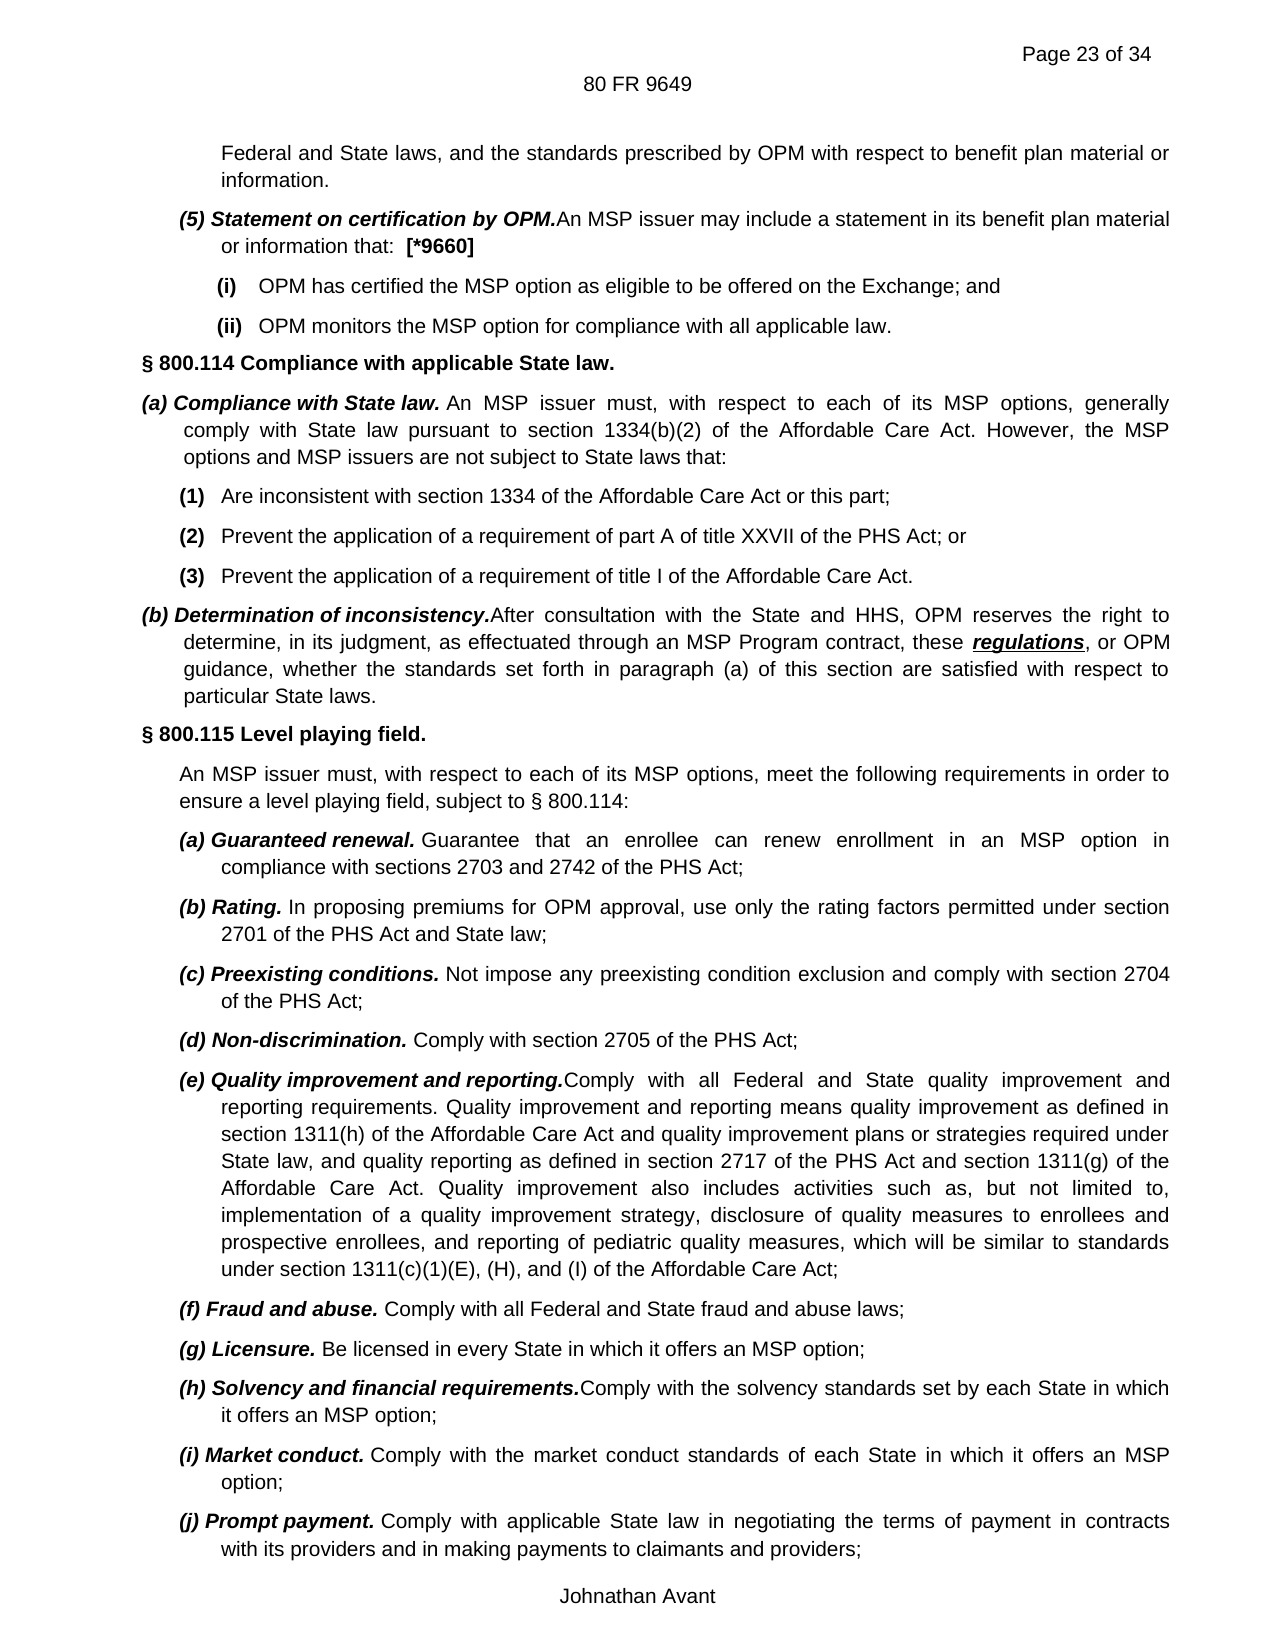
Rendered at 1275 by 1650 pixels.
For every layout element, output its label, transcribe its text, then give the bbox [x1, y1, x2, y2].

list OPM monitors the MSP option for compliance with all applicable law. [217, 310, 1171, 337]
list by OPM.An MSP issuer may include a statement in its benefit plan material or information that: [*9660] [179, 204, 1171, 258]
list Be licensed in every State in which it offers an MSP option; [179, 1333, 1171, 1360]
list Comply with section 2705 of the PHS Act; [179, 1025, 1171, 1052]
list porting.Comply with all Federal and State quality improvement and reporting requirements. Quality improvement and reporting means quality improvement as defined in section 1311(h) of the Affordable Care Act and quality improvement plans or strategies required under State law, and quality reporting as defined in section 2717 of the PHS Act and section 1311(g) of the Affordable Care Act. Quality improvement also includes activities such as, but not limited to, implementation of a quality improvement strategy, disclosure of quality measures to enrollees and prospective enrollees, and reporting of pediatric quality measures, which will be similar to standards under section 1311(c)(1)(E), (H), and (I) of the Affordable Care Act; [179, 1064, 1171, 1281]
list In proposing premiums for OPM approval, use only the rating factors permitted under section 2701 of the PHS Act and State law; [179, 892, 1171, 946]
list Guarantee that an enrollee can renew enrollment in an MSP option in compliance with sections 2703 and 2742 of the PHS Act; [179, 825, 1171, 879]
list Comply with all Federal and State fraud and abuse laws; [179, 1294, 1171, 1321]
text An MSP issuer must, with respect to each of its MSP options, meet the following requirements in order to ensure a level playing field, subject to § 800.114: [179, 758, 1171, 812]
list Comply with the market conduct standards of each State in which it offers an MSP option; [179, 1439, 1171, 1494]
list Not impose any preexisting condition exclusion and comply with section 2704 of the PHS Act; [179, 958, 1171, 1012]
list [179, 137, 1171, 192]
list icable State law. [142, 350, 1171, 375]
list An MSP issuer must, with respect to each of its MSP options, generally comply with State law pursuant to section 1334(b)(2) of the Affordable Care Act. However, the MSP options and MSP issuers are not subject to State laws that: [142, 387, 1171, 469]
list uirements.Comply with the solvency standards set by each State in which it offers an MSP option; [179, 1373, 1171, 1427]
list Are inconsistent with section 1334 of the Affordable Care Act or this part; [179, 481, 1171, 508]
list ency.After consultation with the State and HHS, OPM reserves the right to determine, in its judgment, as effectuated through an MSP Program contract, these regulations, or OPM guidance, whether the standards set forth in paragraph (a) of this section are satisfied with respect to particular State laws. [142, 600, 1171, 708]
list Prevent the application of a requirement of part A of title XXVII of the PHS Act; or [179, 521, 1171, 548]
list Prevent the application of a requirement of title I of the Affordable Care Act. [179, 560, 1171, 587]
list Comply with applicable State law in negotiating the terms of payment in contracts with its providers and in making payments to claimants and providers; [179, 1506, 1171, 1560]
list OPM has certified the MSP option as eligible to be offered on the Exchange; and [217, 271, 1171, 298]
